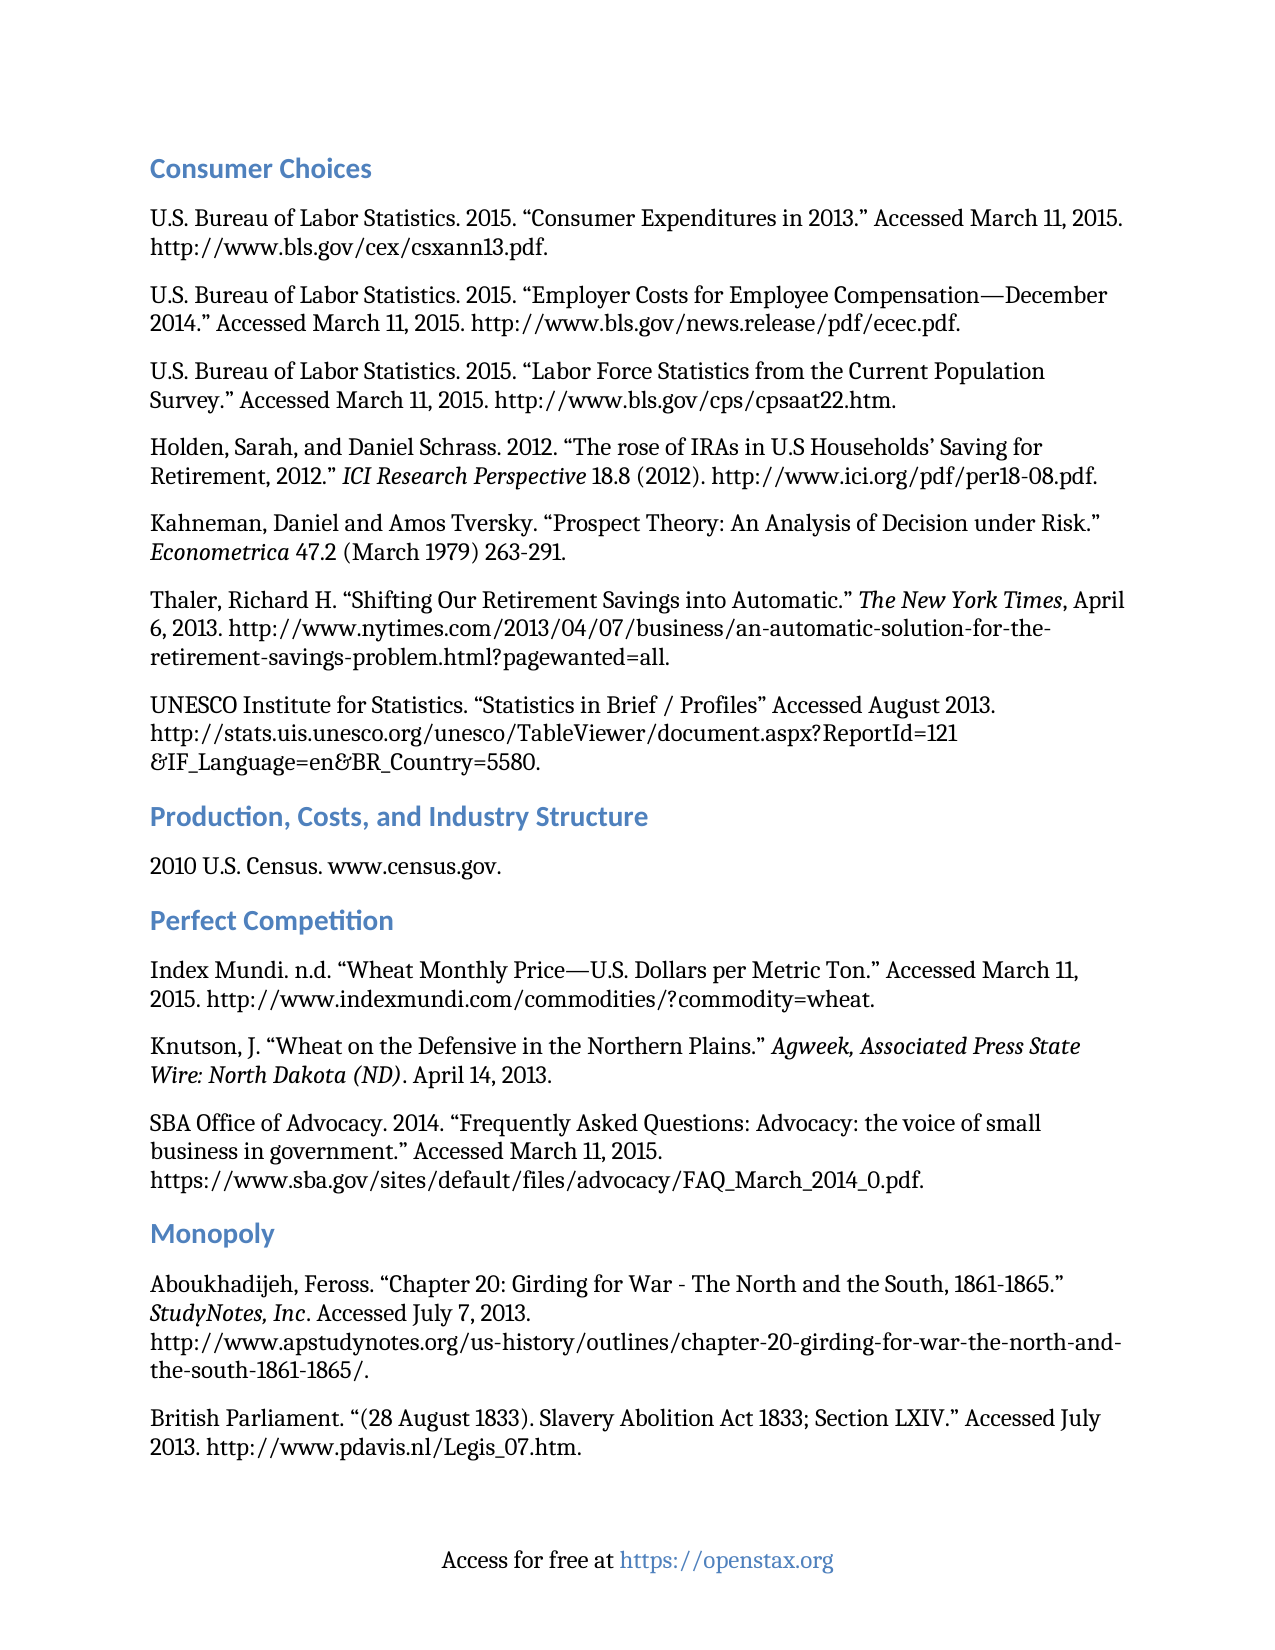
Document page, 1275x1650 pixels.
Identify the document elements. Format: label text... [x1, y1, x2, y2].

text British Parliament. “(28 August 1833). Slavery Abolition Act 1833; Section LXIV.” Accessed July 2013. http://www.pdavis.nl/Legis_07.htm. [150, 1404, 1125, 1461]
subtitle Monopoly [150, 1216, 1125, 1251]
subtitle Perfect Competition [150, 902, 1125, 937]
text UNESCO Institute for Statistics. “Statistics in Brief / Profiles” Accessed August 2013. http://stats.uis.unesco.org/unesco/TableViewer/document.aspx?ReportId=121 &IF_Language=en&BR_Country=5580. [150, 691, 1125, 777]
text SBA Office of Advocacy. 2014. “Frequently Asked Questions: Advocacy: the voice of small business in government.” Accessed March 11, 2015. https://www.sba.gov/sites/default/files/advocacy/FAQ_March_2014_0.pdf. [150, 1108, 1125, 1195]
text Kahneman, Daniel and Amos Tversky. “Prospect Theory: An Analysis of Decision under Risk.” Econometrica 47.2 (March 1979) 263-291. [150, 509, 1125, 567]
subtitle Consumer Choices [150, 150, 1125, 186]
text U.S. Bureau of Labor Statistics. 2015. “Employer Costs for Employee Compensation—December 2014.” Accessed March 11, 2015. http://www.bls.gov/news.release/pdf/ecec.pdf. [150, 281, 1125, 338]
text U.S. Bureau of Labor Statistics. 2015. “Consumer Expenditures in 2013.” Accessed March 11, 2015. http://www.bls.gov/cex/csxann13.pdf. [150, 204, 1125, 262]
text 2010 U.S. Census. www.census.gov. [150, 852, 1125, 881]
text Index Mundi. n.d. “Wheat Monthly Price—U.S. Dollars per Metric Ton.” Accessed March 11, 2015. http://www.indexmundi.com/commodities/?commodity=wheat. [150, 956, 1125, 1013]
text Holden, Sarah, and Daniel Schrass. 2012. “The rose of IRAs in U.S Households’ Saving for Retirement, 2012.” ICI Research Perspective 18.8 (2012). http://www.ici.org/pdf/per18-08.pdf. [150, 433, 1125, 491]
text U.S. Bureau of Labor Statistics. 2015. “Labor Force Statistics from the Current Population Survey.” Accessed March 11, 2015. http://www.bls.gov/cps/cpsaat22.htm. [150, 357, 1125, 414]
subtitle Production, Costs, and Industry Structure [150, 798, 1125, 833]
text Aboukhadijeh, Feross. “Chapter 20: Girding for War - The North and the South, 1861-1865.” StudyNotes, Inc. Accessed July 7, 2013. http://www.apstudynotes.org/us-history/outlines/chapter-20-girding-for-war-the-north-and-the-south-1861-1865/. [150, 1270, 1125, 1385]
text Knutson, J. “Wheat on the Defensive in the Northern Plains.” Agweek, Associated Press State Wire: North Dakota (ND). April 14, 2013. [150, 1032, 1125, 1090]
text Thaler, Richard H. “Shifting Our Retirement Savings into Automatic.” The New York Times, April 6, 2013. http://www.nytimes.com/2013/04/07/business/an-automatic-solution-for-the-retirement-savings-problem.html?pagewanted=all. [150, 586, 1125, 672]
